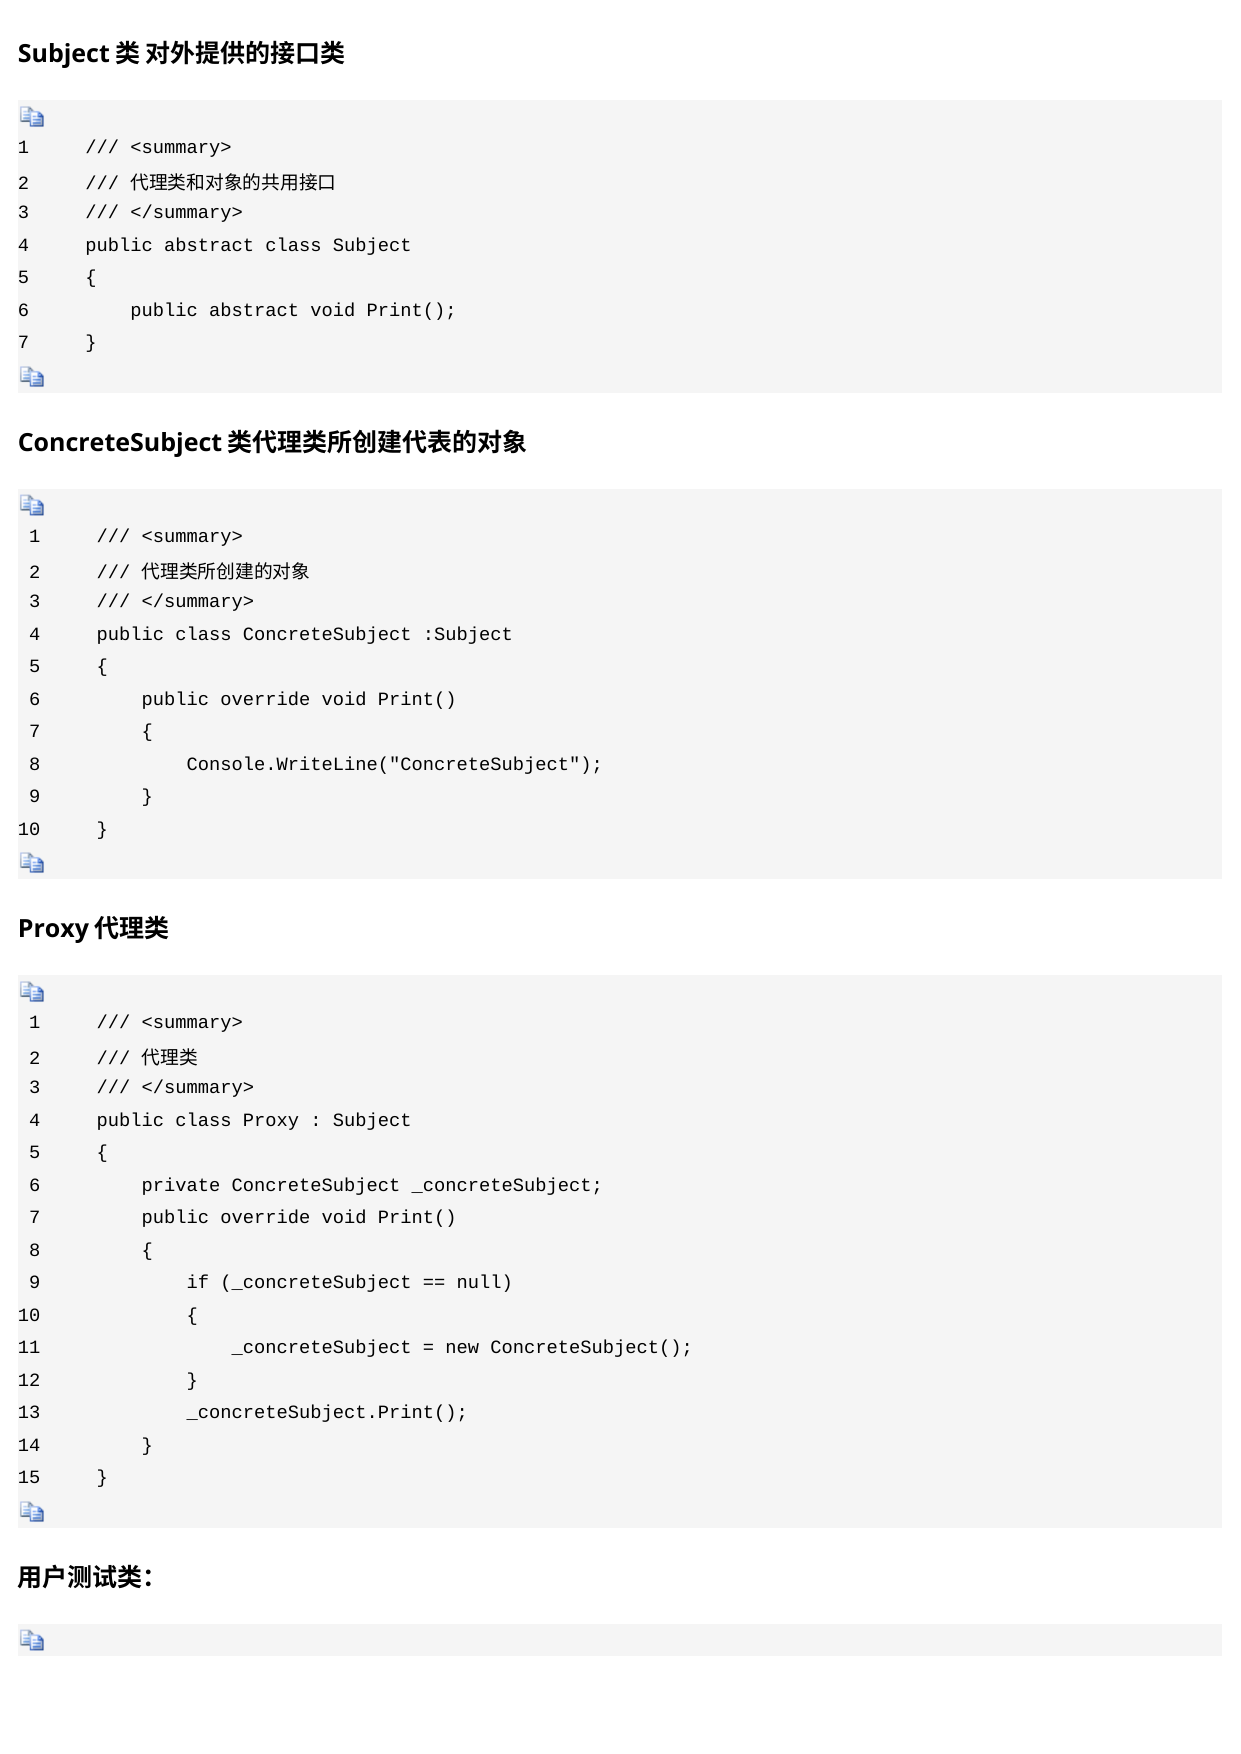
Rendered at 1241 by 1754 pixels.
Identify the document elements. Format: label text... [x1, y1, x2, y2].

text 6 private ConcreteSubject _concreteSubject; [18, 1170, 1222, 1203]
text 4 public class ConcreteSubject :Subject [18, 619, 1222, 651]
text 7 { [18, 716, 1222, 749]
picture [17, 1495, 49, 1527]
text 13 _concreteSubject.Print(); [18, 1398, 1222, 1430]
text 10 } [18, 814, 1222, 846]
text 6 public override void Print() [18, 684, 1222, 716]
text 4 public class Proxy : Subject [18, 1105, 1222, 1138]
text 1 /// <summary> [18, 133, 1222, 165]
picture [17, 488, 49, 521]
text 2 /// 代理类所创建的对象 [18, 554, 1222, 586]
text 9 } [18, 781, 1222, 814]
text 2 /// 代理类 [18, 1040, 1222, 1073]
text 12 } [18, 1365, 1222, 1398]
text 3 /// </summary> [18, 198, 1222, 230]
text 5 { [18, 651, 1222, 684]
text 7 public override void Print() [18, 1203, 1222, 1235]
text 10 { [18, 1300, 1222, 1333]
text 2 /// 代理类和对象的共用接口 [18, 165, 1222, 198]
text Subject类 对外提供的接口类 [18, 19, 1222, 84]
text 用户测试类： [18, 1543, 1222, 1608]
text 6 public abstract void Print(); [18, 295, 1222, 328]
picture [17, 360, 49, 392]
text 9 if (_concreteSubject == null) [18, 1268, 1222, 1300]
text 3 /// </summary> [18, 1073, 1222, 1105]
text 1 /// <summary> [18, 521, 1222, 554]
text 5 { [18, 263, 1222, 295]
text 7 } [18, 328, 1222, 360]
text 14 } [18, 1430, 1222, 1463]
text 4 public abstract class Subject [18, 230, 1222, 263]
text 8 Console.WriteLine("ConcreteSubject"); [18, 749, 1222, 781]
picture [17, 846, 49, 878]
text 3 /// </summary> [18, 586, 1222, 619]
picture [17, 100, 49, 132]
text 11 _concreteSubject = new ConcreteSubject(); [18, 1333, 1222, 1365]
picture [17, 975, 49, 1007]
text 5 { [18, 1138, 1222, 1170]
text Proxy代理类 [18, 894, 1222, 959]
text 8 { [18, 1235, 1222, 1268]
text 15 } [18, 1463, 1222, 1495]
picture [17, 1623, 49, 1656]
text 1 /// <summary> [18, 1008, 1222, 1040]
text ConcreteSubject类代理类所创建代表的对象 [18, 408, 1222, 473]
